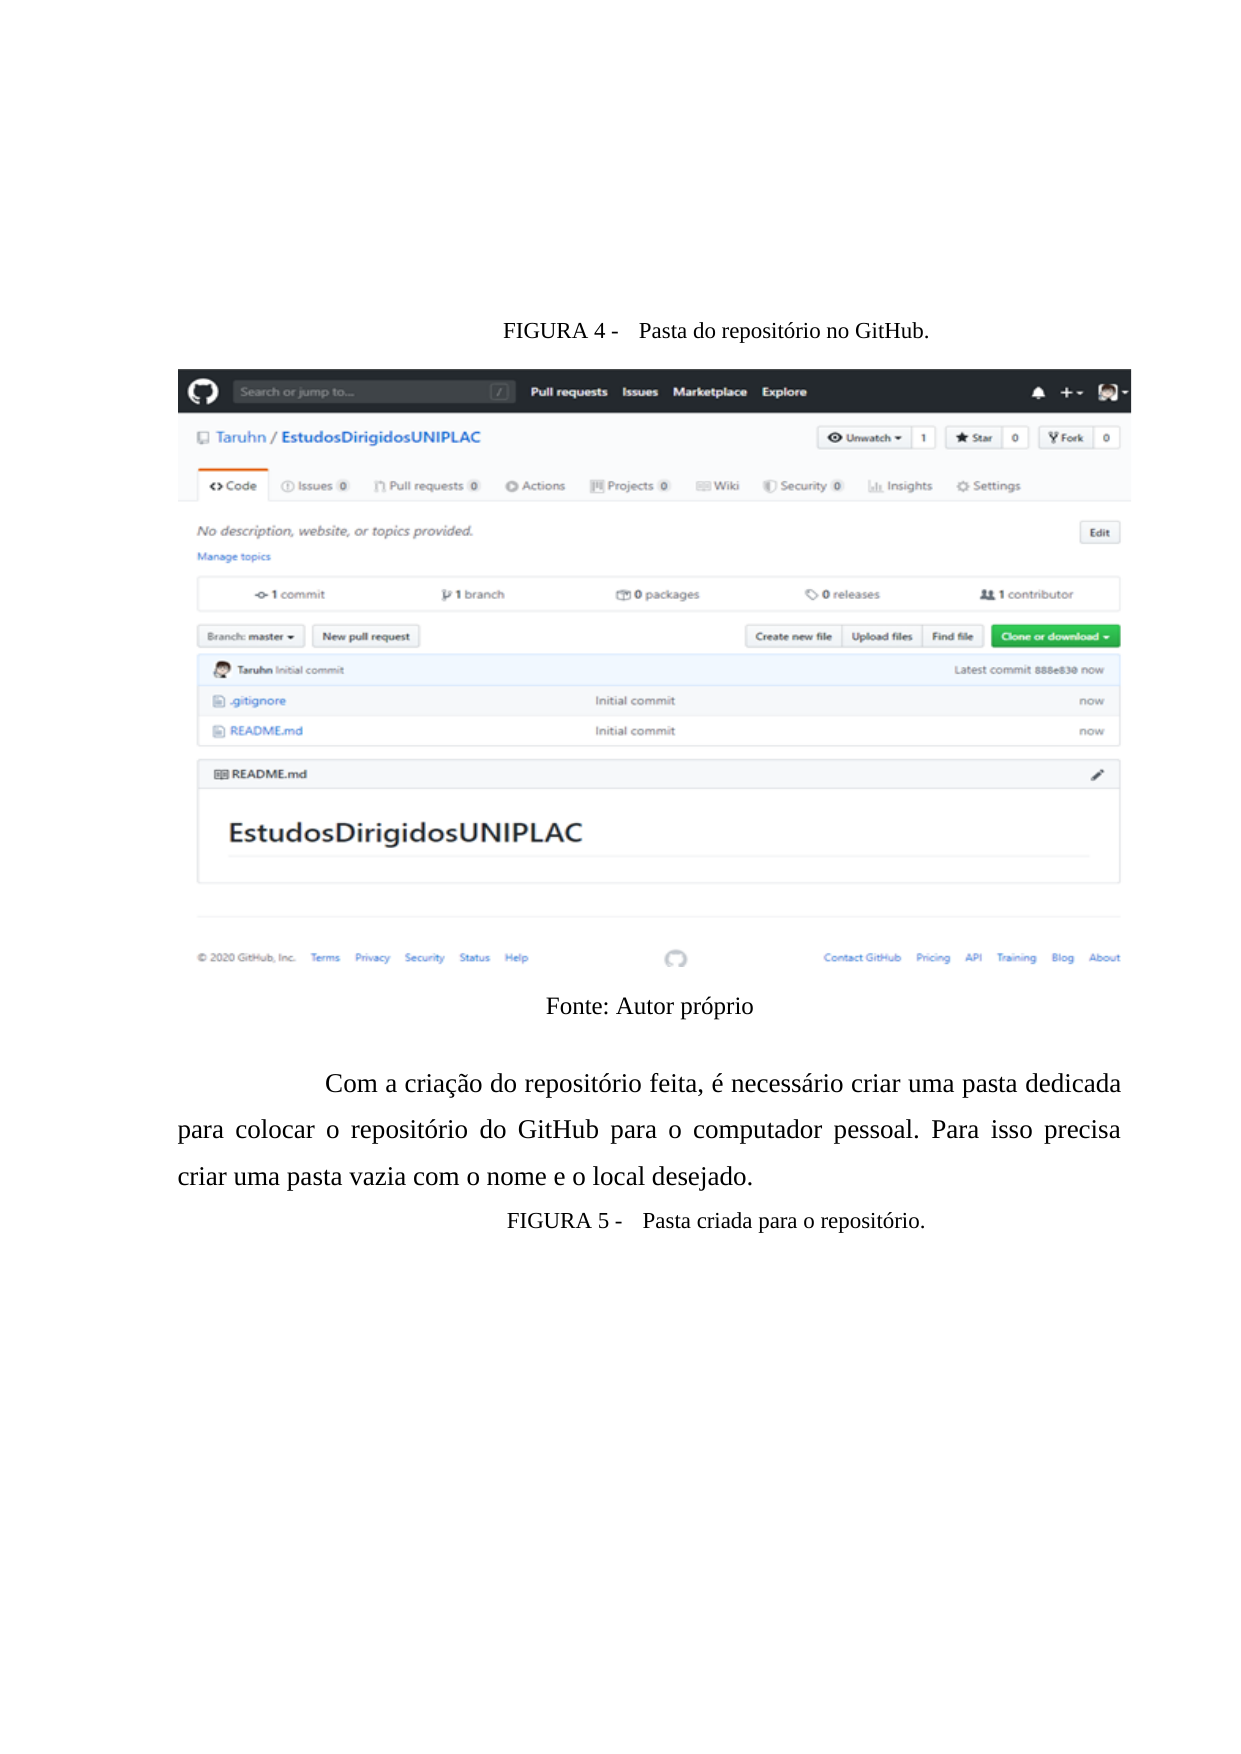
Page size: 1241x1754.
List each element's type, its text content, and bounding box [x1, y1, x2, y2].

text Com a criação do repositório feita, é necessário criar uma pasta dedicada para colocar o repositório do GitHub para o computador pessoal. Para isso precisa criar uma pasta vazia com o nome e o local desejado. [177, 1067, 1122, 1191]
text Pasta do repositório no GitHub. [310, 317, 1122, 343]
text Pasta criada para o repositório. [310, 1207, 1122, 1233]
text Fonte: Autor próprio [177, 991, 1122, 1020]
